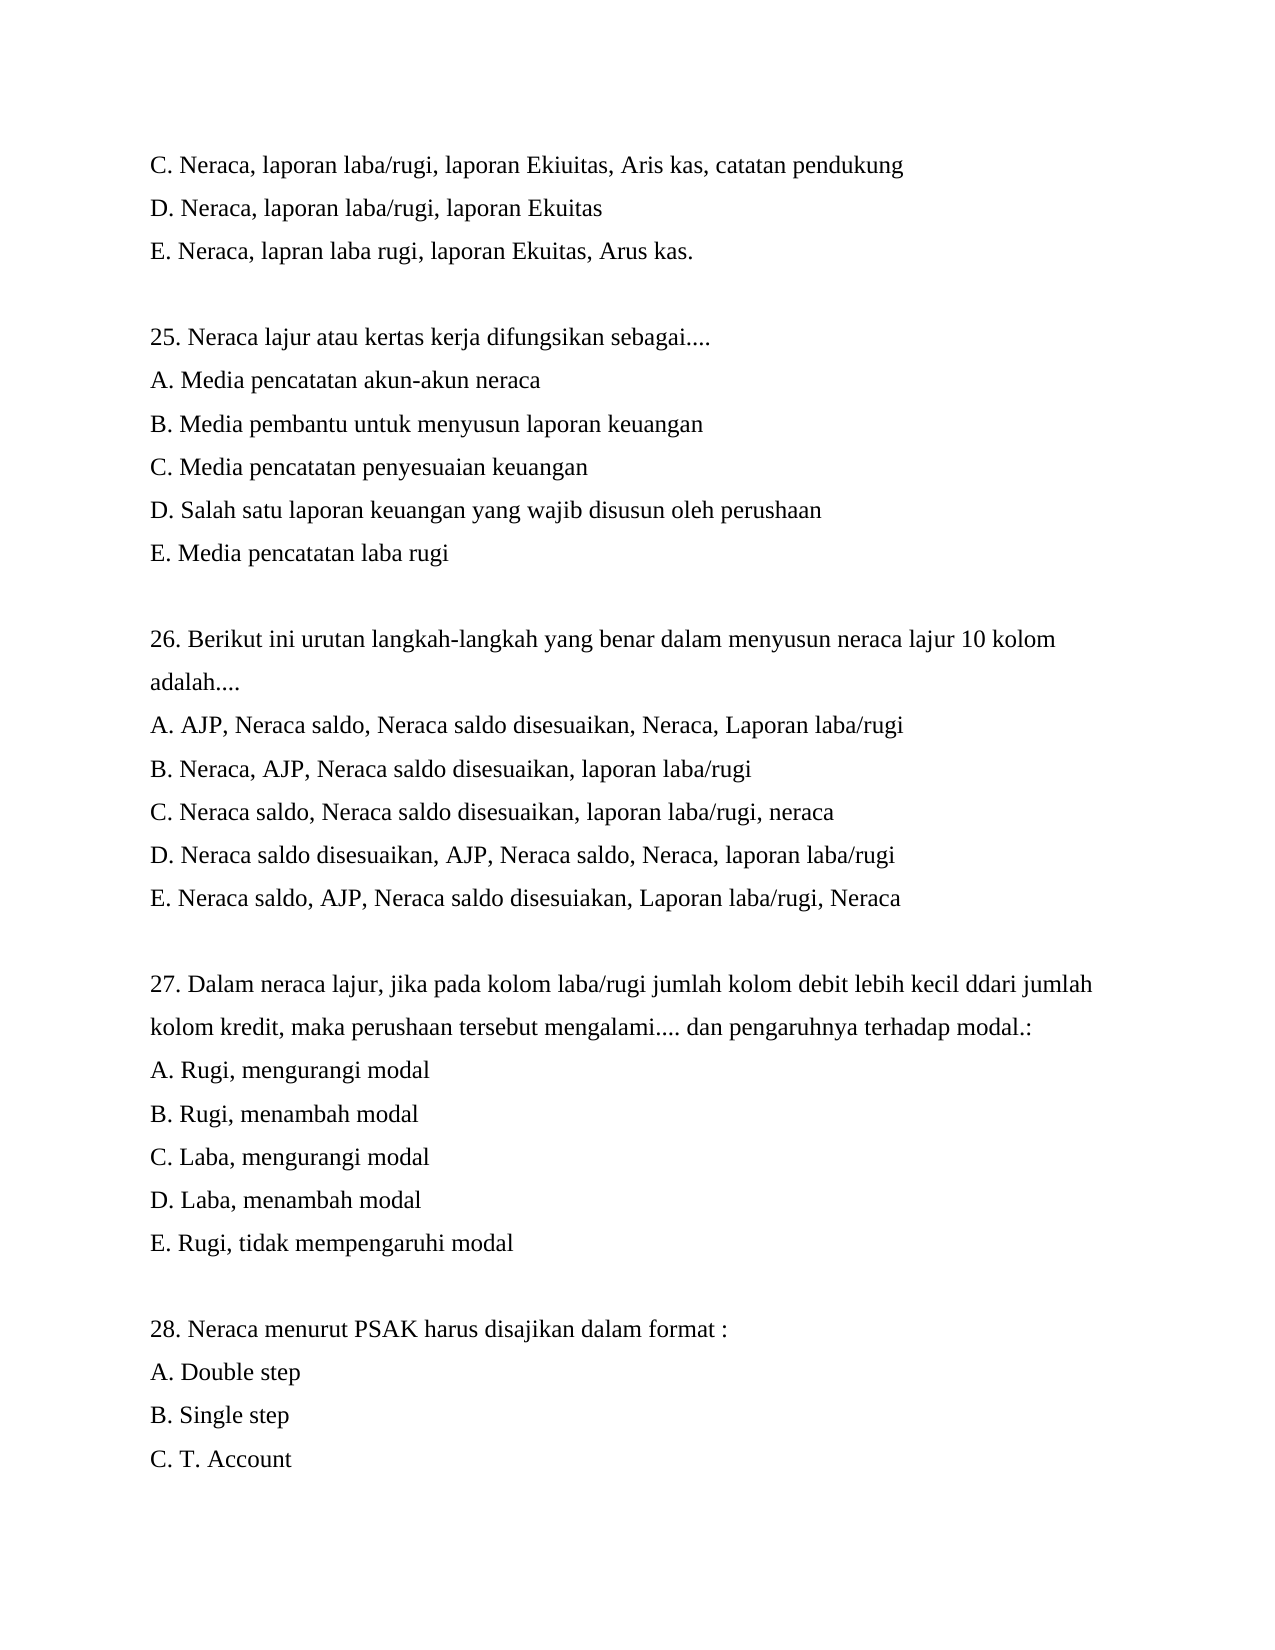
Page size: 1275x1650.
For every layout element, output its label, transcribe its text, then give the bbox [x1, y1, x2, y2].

text 28. Neraca menurut PSAK harus disajikan dalam format : [150, 1314, 1125, 1343]
text B. Single step [150, 1401, 1125, 1429]
text B. Neraca, AJP, Neraca saldo disesuaikan, laporan laba/rugi [150, 754, 1125, 782]
text 26. Berikut ini urutan langkah-langkah yang benar dalam menyusun neraca lajur 10 kolom adalah.... [150, 624, 1125, 696]
text B. Rugi, menambah modal [150, 1099, 1125, 1127]
text E. Neraca saldo, AJP, Neraca saldo disesuiakan, Laporan laba/rugi, Neraca [150, 883, 1125, 912]
text E. Rugi, tidak mempengaruhi modal [150, 1228, 1125, 1257]
text B. Media pembantu untuk menyusun laporan keuangan [150, 409, 1125, 437]
text A. AJP, Neraca saldo, Neraca saldo disesuaikan, Neraca, Laporan laba/rugi [150, 711, 1125, 739]
text D. Neraca saldo disesuaikan, AJP, Neraca saldo, Neraca, laporan laba/rugi [150, 840, 1125, 869]
text C. Neraca saldo, Neraca saldo disesuaikan, laporan laba/rugi, neraca [150, 797, 1125, 826]
text C. Laba, mengurangi modal [150, 1142, 1125, 1171]
text C. T. Account [150, 1444, 1125, 1472]
text A. Double step [150, 1357, 1125, 1386]
text 27. Dalam neraca lajur, jika pada kolom laba/rugi jumlah kolom debit lebih kecil ddari jumlah kolom kredit, maka perushaan tersebut mengalami.... dan pengaruhnya terhadap modal.: [150, 969, 1125, 1041]
text D. Neraca, laporan laba/rugi, laporan Ekuitas [150, 193, 1125, 222]
text A. Rugi, mengurangi modal [150, 1056, 1125, 1084]
text D. Salah satu laporan keuangan yang wajib disusun oleh perushaan [150, 495, 1125, 524]
text 25. Neraca lajur atau kertas kerja difungsikan sebagai.... [150, 322, 1125, 351]
text D. Laba, menambah modal [150, 1185, 1125, 1214]
text E. Media pencatatan laba rugi [150, 538, 1125, 567]
text C. Media pencatatan penyesuaian keuangan [150, 452, 1125, 481]
text A. Media pencatatan akun-akun neraca [150, 366, 1125, 394]
text E. Neraca, lapran laba rugi, laporan Ekuitas, Arus kas. [150, 236, 1125, 265]
text C. Neraca, laporan laba/rugi, laporan Ekiuitas, Aris kas, catatan pendukung [150, 150, 1125, 179]
